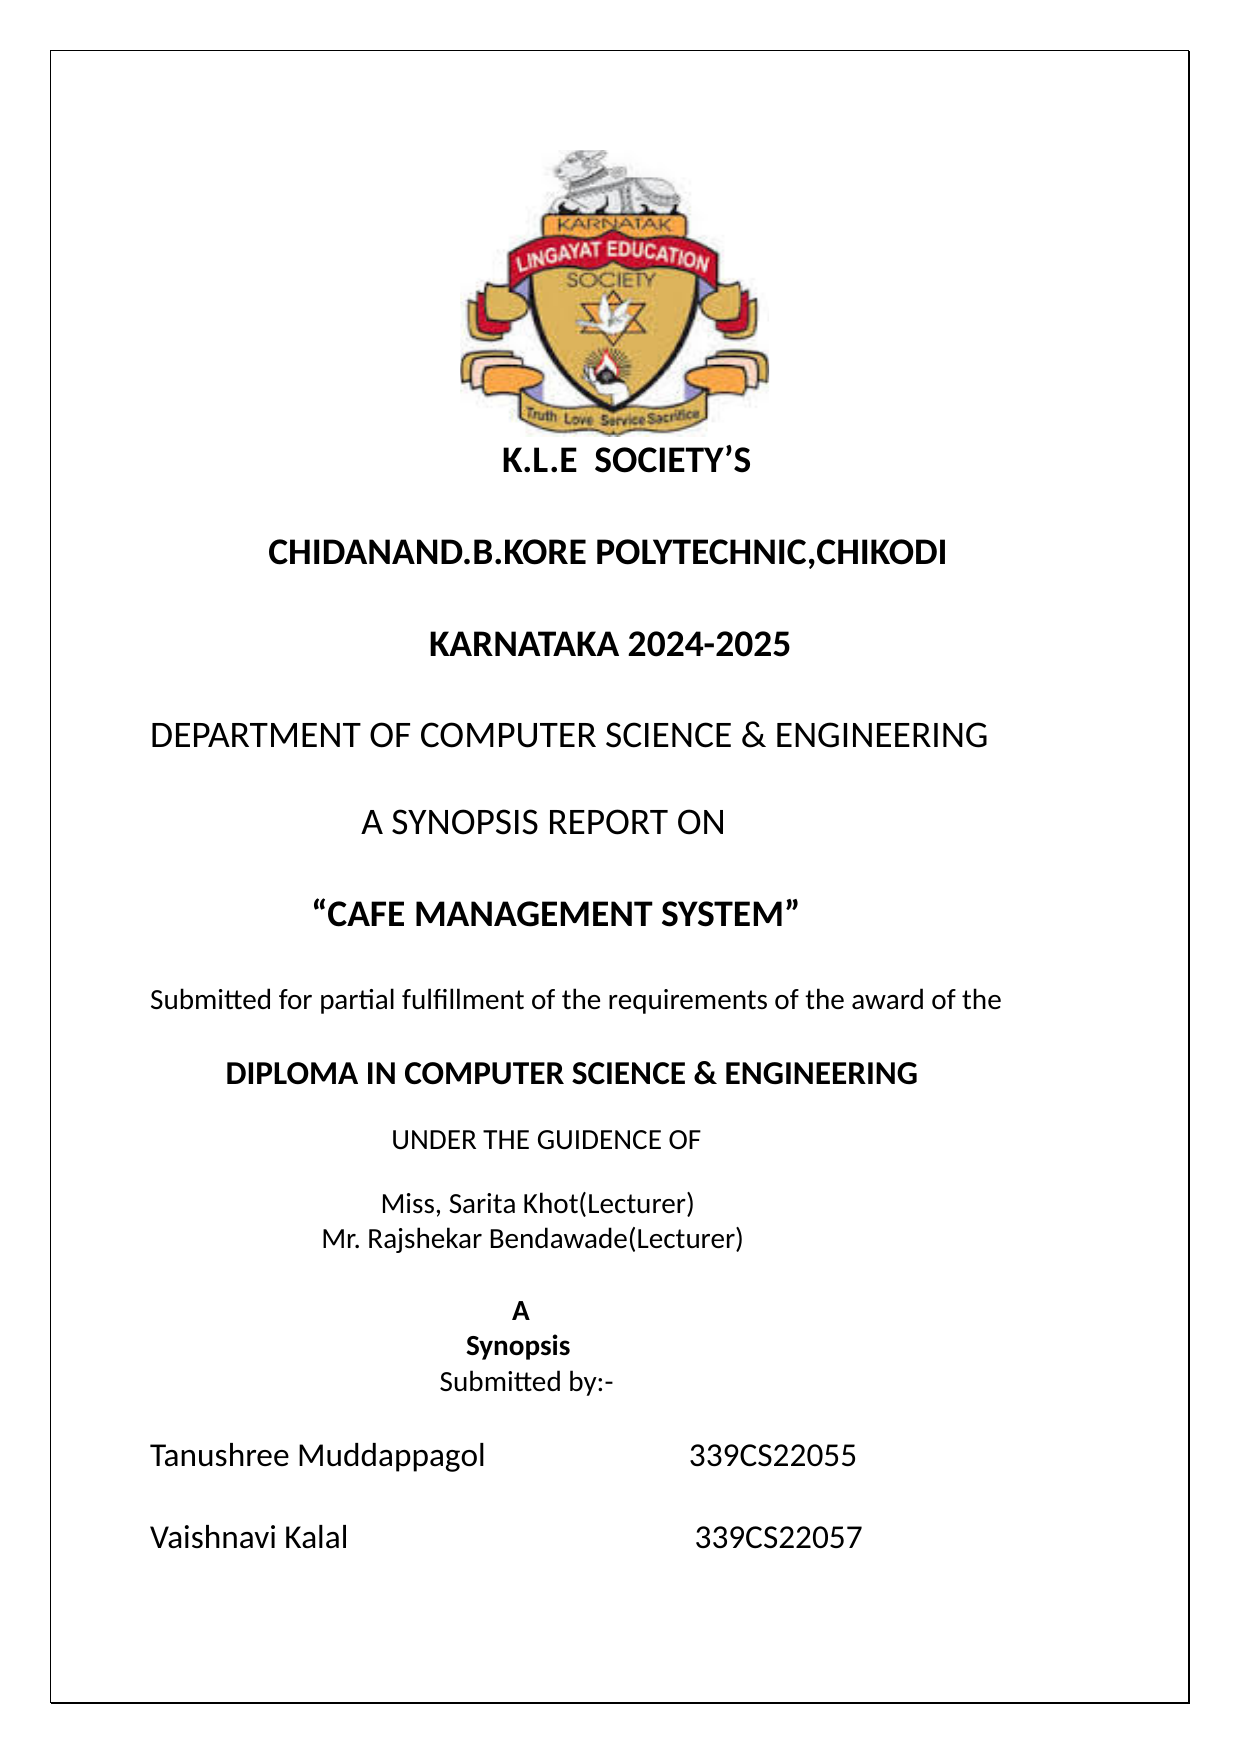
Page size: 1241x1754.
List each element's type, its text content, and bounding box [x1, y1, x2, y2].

text DIPLOMA IN COMPUTER SCIENCE & ENGINEERING [150, 1052, 1089, 1093]
text A SYNOPSIS REPORT ON [150, 798, 1089, 844]
text Tanushree Muddappagol 339CS22055 [150, 1434, 1089, 1475]
text K.L.E SOCIETY’S [150, 436, 1089, 482]
text CHIDANAND.B.KORE POLYTECHNIC,CHIKODI [150, 528, 1089, 574]
text KARNATAKA 2024-2025 [150, 619, 1089, 665]
text Synopsis [150, 1327, 1089, 1363]
text A [150, 1292, 1089, 1327]
text Submitted for partial fulfillment of the requirements of the award of the [150, 981, 1089, 1017]
text “CAFE MANAGEMENT SYSTEM” [150, 889, 1089, 935]
text Submitted by:- [150, 1363, 1089, 1398]
text Miss, Sarita Khot(Lecturer) [150, 1185, 1089, 1220]
text DEPARTMENT OF COMPUTER SCIENCE & ENGINEERING [150, 711, 1089, 757]
text Vaishnavi Kalal 339CS22057 [150, 1516, 1089, 1556]
picture [460, 150, 770, 437]
text UNDER THE GUIDENCE OF [150, 1121, 1089, 1157]
text Mr. Rajshekar Bendawade(Lecturer) [150, 1220, 1089, 1256]
